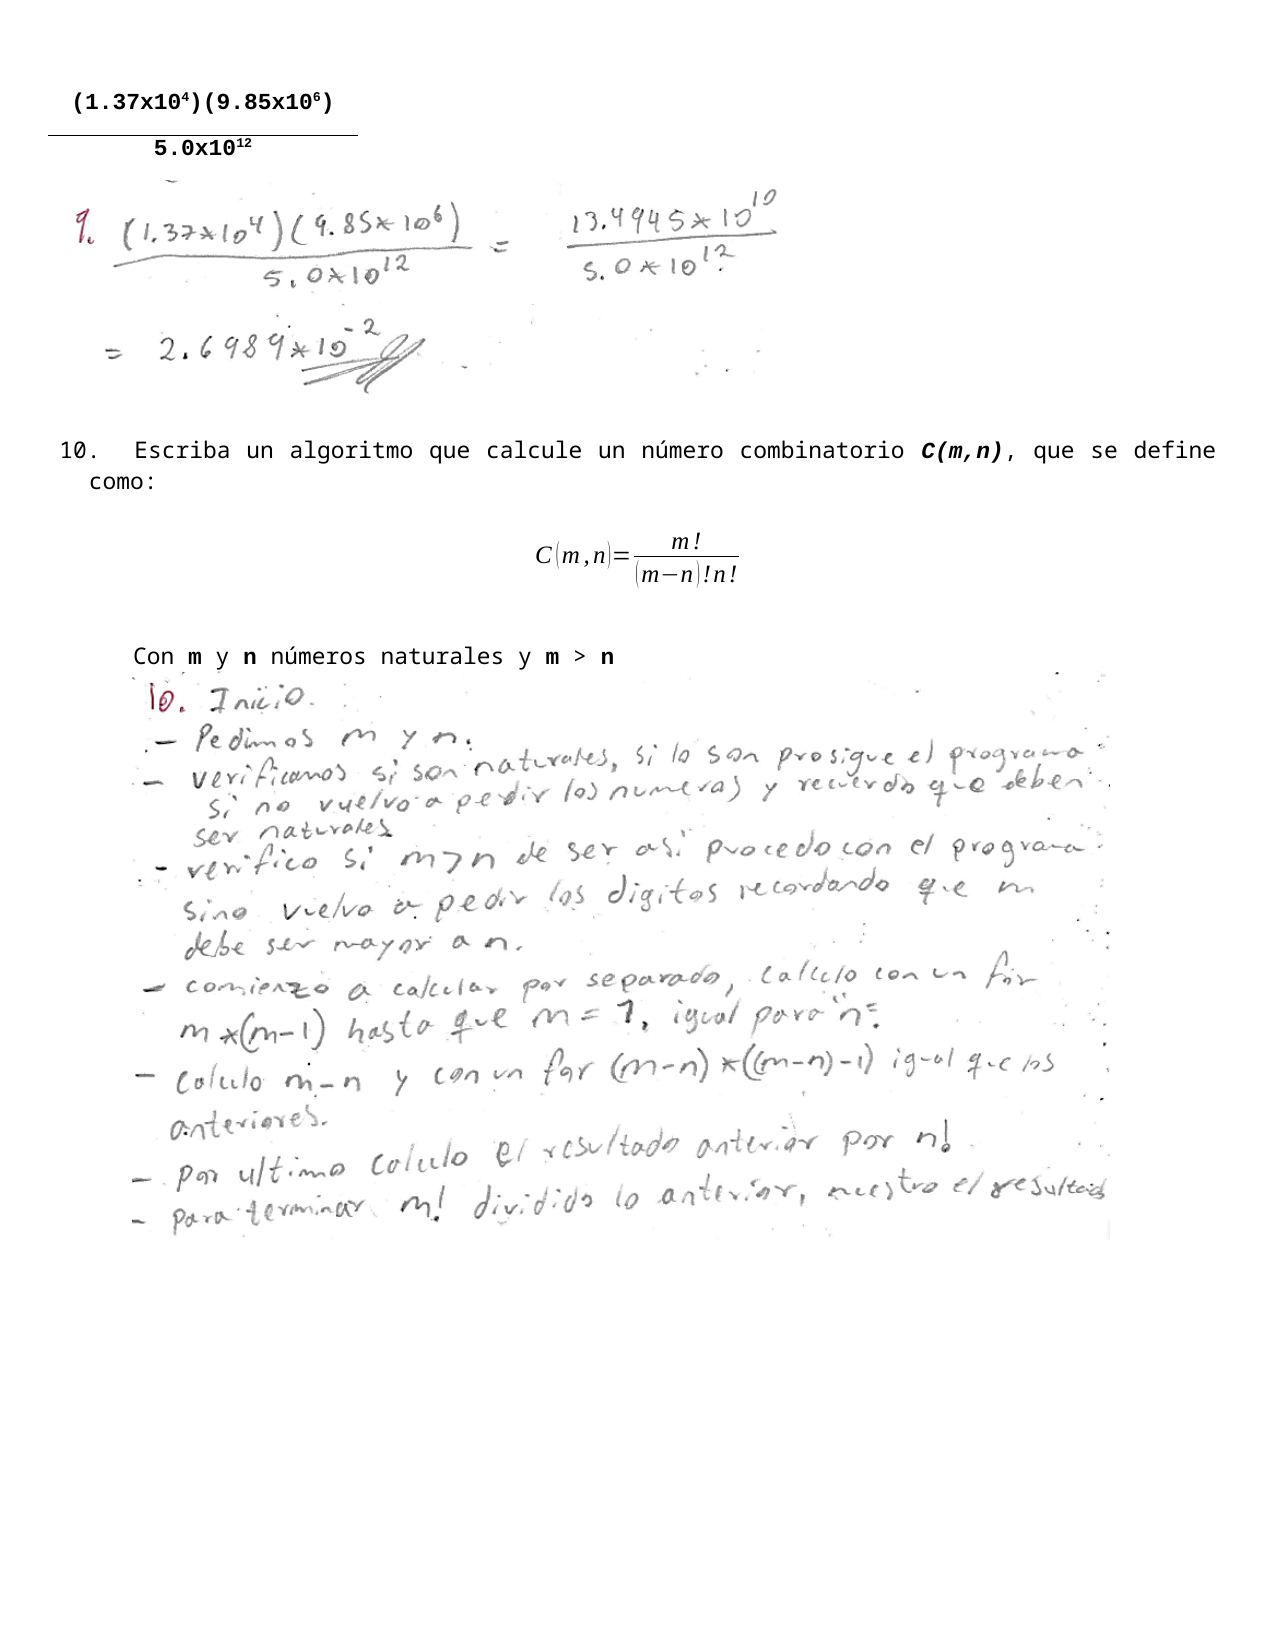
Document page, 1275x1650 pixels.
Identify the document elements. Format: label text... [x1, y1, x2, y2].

picture [132, 671, 1110, 1240]
picture [59, 180, 798, 402]
table_cell 5.0x1012 [48, 136, 357, 181]
list Escriba un algoritmo que calcule un número combinatorio C(m,n), que se define como: [59, 434, 1216, 497]
table_header (1.37x104)(9.85x106) [48, 90, 357, 135]
text Con m y n números naturales y m > n [133, 640, 1216, 671]
